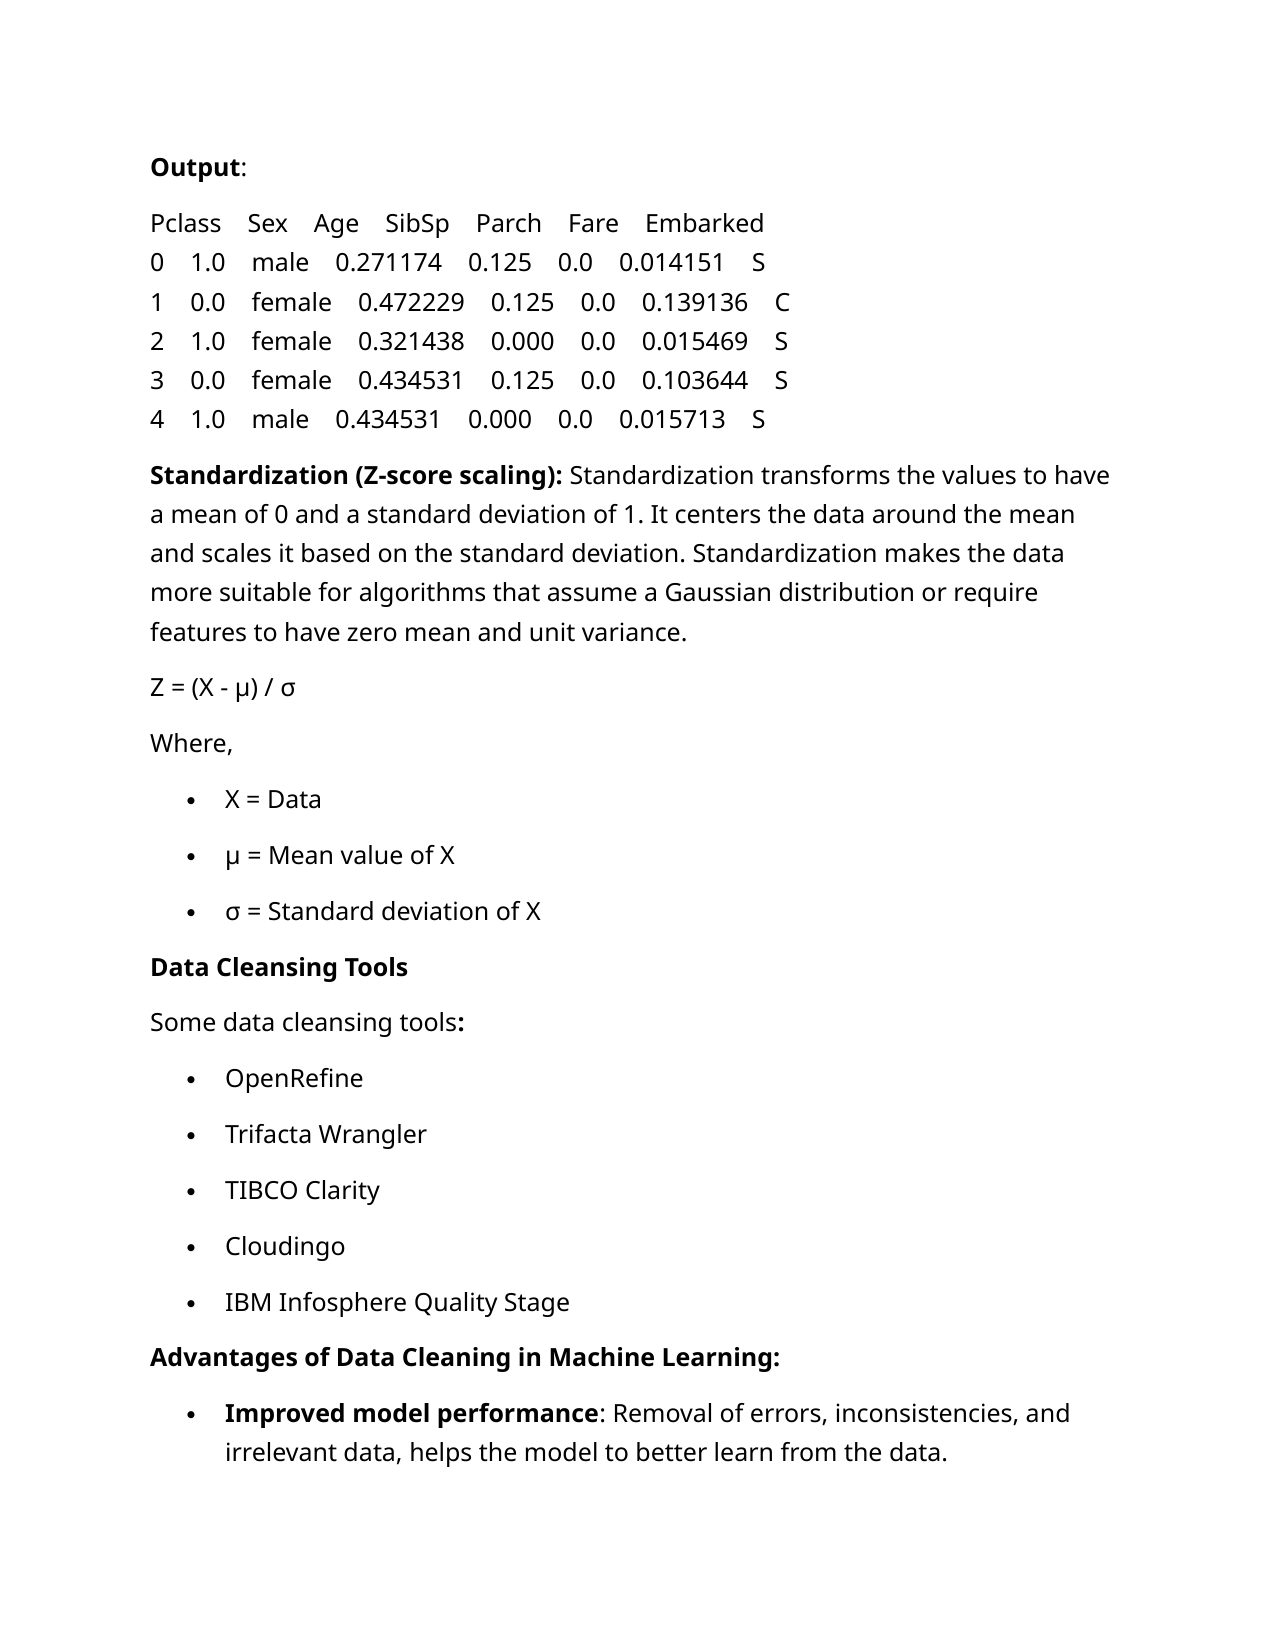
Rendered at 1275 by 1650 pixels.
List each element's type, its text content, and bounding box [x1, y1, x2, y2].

text Where, [150, 726, 1125, 760]
text Standardization (Z-score scaling): Standardization transforms the values to have a mean of 0 and a standard deviation of 1. It centers the data around the mean and scales it based on the standard deviation. Standardization makes the data more suitable for algorithms that assume a Gaussian distribution or require features to have zero mean and unit variance. [150, 457, 1125, 648]
text Advantages of Data Cleaning in Machine Learning: [150, 1340, 1125, 1374]
text Pclass Sex Age SibSp Parch Fare Embarked 0 1.0 male 0.271174 0.125 0.0 0.014151 S 1 0.0 female 0.472229 0.125 0.0 0.139136 C 2 1.0 female 0.321438 0.000 0.0 0.015469 S 3 0.0 female 0.434531 0.125 0.0 0.103644 S 4 1.0 male 0.434531 0.000 0.0 0.015713 S [150, 206, 1125, 436]
list Improved model performance: Removal of errors, inconsistencies, and irrelevant data, helps the model to better learn from the data. [187, 1396, 1125, 1469]
list TIBCO Clarity [187, 1172, 1125, 1207]
list Cloudingo [187, 1228, 1125, 1262]
text Some data cleansing tools: [150, 1005, 1125, 1039]
list μ = Mean value of X [187, 837, 1125, 872]
text Output: [150, 150, 1125, 184]
list IBM Infosphere Quality Stage [187, 1284, 1125, 1318]
list Trifacta Wrangler [187, 1117, 1125, 1151]
text Data Cleansing Tools [150, 949, 1125, 983]
list σ = Standard deviation of X [187, 893, 1125, 927]
list X = Data [187, 782, 1125, 816]
list OpenRefine [187, 1061, 1125, 1095]
text Z = (X - μ) / σ [150, 670, 1125, 704]
